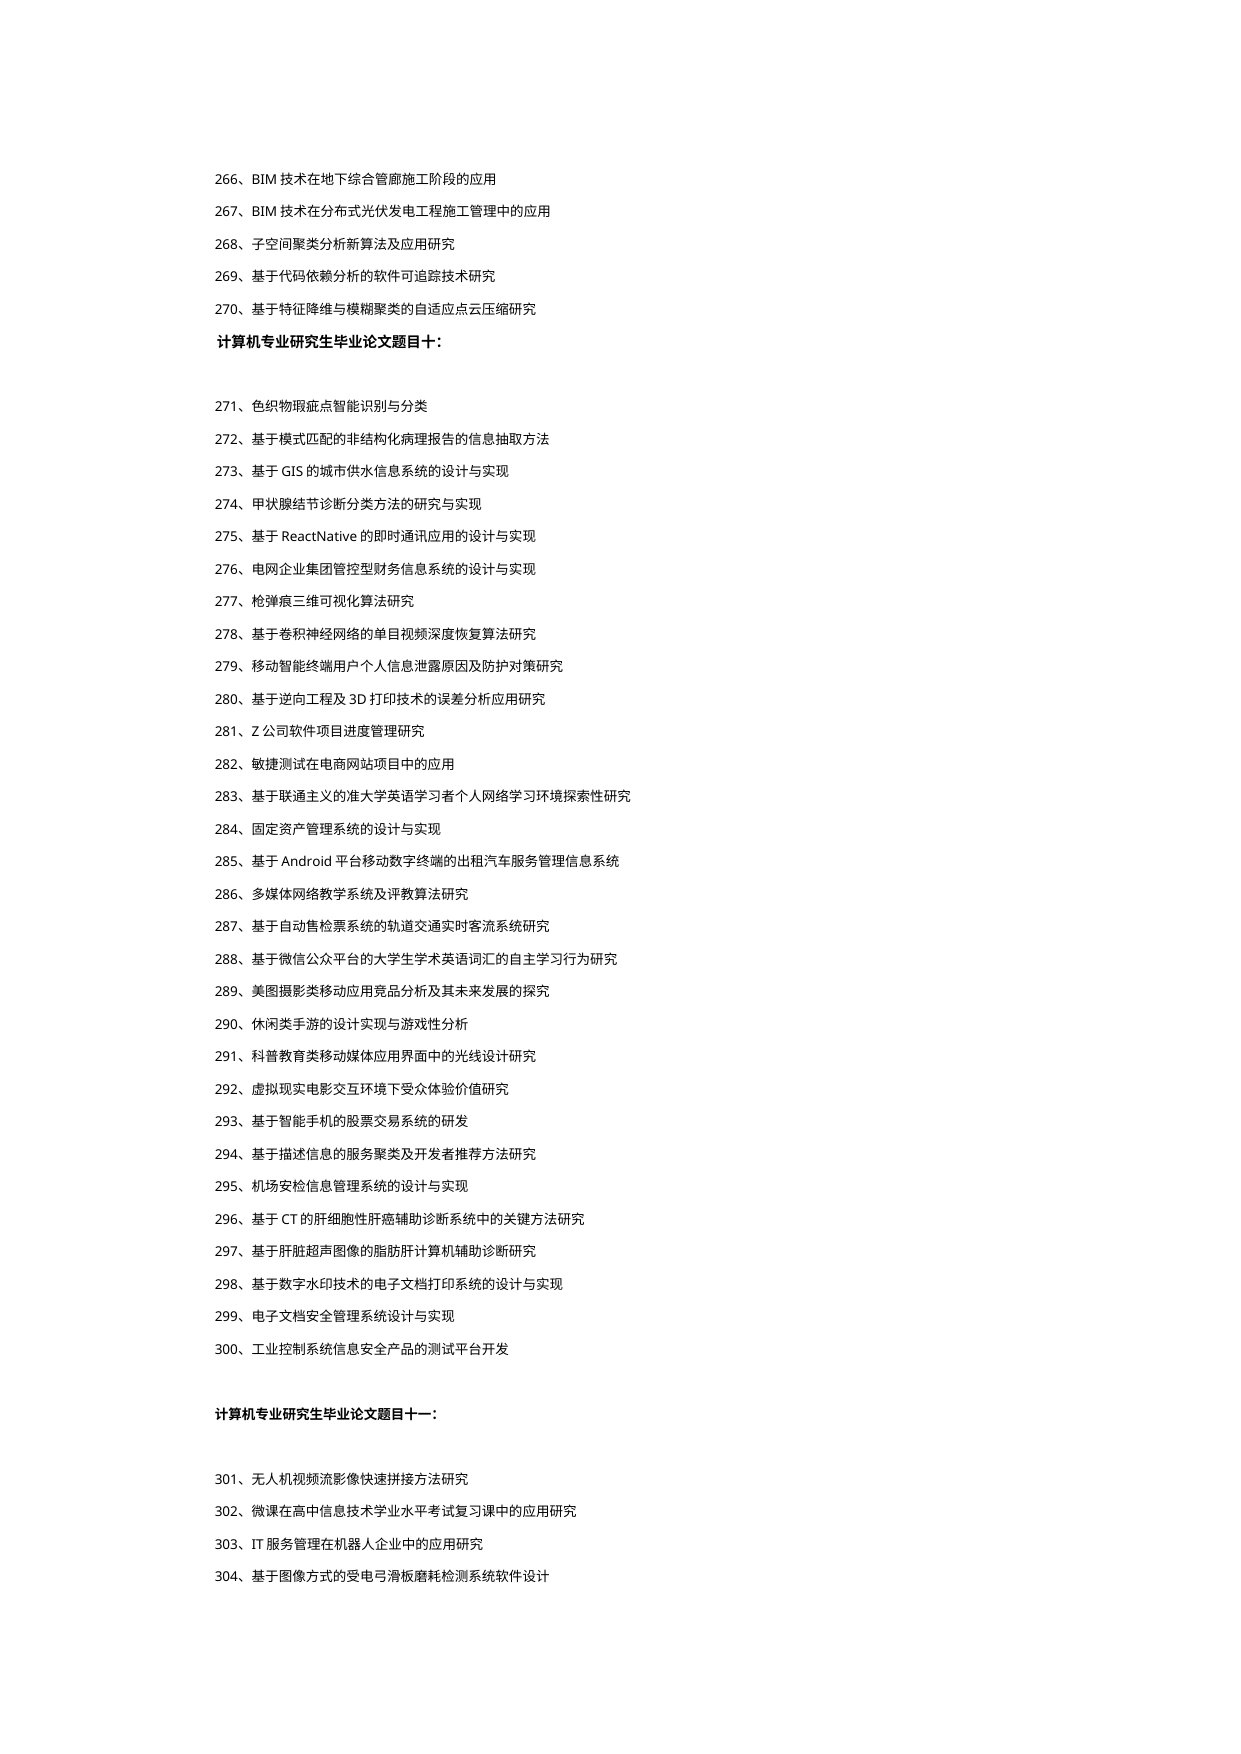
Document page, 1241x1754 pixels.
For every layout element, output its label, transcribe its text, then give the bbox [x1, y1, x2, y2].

text 293、基于智能手机的股票交易系统的研发 [187, 1104, 1053, 1137]
text 291、科普教育类移动媒体应用界面中的光线设计研究 [187, 1039, 1053, 1072]
text 292、虚拟现实电影交互环境下受众体验价值研究 [187, 1072, 1053, 1104]
text 272、基于模式匹配的非结构化病理报告的信息抽取方法 [187, 422, 1053, 454]
text 296、基于CT的肝细胞性肝癌辅助诊断系统中的关键方法研究 [187, 1202, 1053, 1234]
text 268、子空间聚类分析新算法及应用研究 [187, 227, 1053, 259]
text 273、基于GIS的城市供水信息系统的设计与实现 [187, 454, 1053, 487]
text 278、基于卷积神经网络的单目视频深度恢复算法研究 [187, 617, 1053, 649]
text 267、BIM技术在分布式光伏发电工程施工管理中的应用 [187, 194, 1053, 227]
text 281、Z公司软件项目进度管理研究 [187, 714, 1053, 747]
text 271、色织物瑕疵点智能识别与分类 [187, 389, 1053, 422]
text 289、美图摄影类移动应用竞品分析及其未来发展的探究 [187, 974, 1053, 1007]
text 266、BIM技术在地下综合管廊施工阶段的应用 [187, 162, 1053, 194]
text 276、电网企业集团管控型财务信息系统的设计与实现 [187, 552, 1053, 584]
text 279、移动智能终端用户个人信息泄露原因及防护对策研究 [187, 649, 1053, 682]
text 299、电子文档安全管理系统设计与实现 [187, 1299, 1053, 1332]
text 287、基于自动售检票系统的轨道交通实时客流系统研究 [187, 909, 1053, 942]
text 297、基于肝脏超声图像的脂肪肝计算机辅助诊断研究 [187, 1234, 1053, 1267]
text 285、基于Android平台移动数字终端的出租汽车服务管理信息系统 [187, 844, 1053, 877]
text 283、基于联通主义的准大学英语学习者个人网络学习环境探索性研究 [187, 779, 1053, 812]
text 269、基于代码依赖分析的软件可追踪技术研究 [187, 259, 1053, 292]
text 计算机专业研究生毕业论文题目十一： [187, 1397, 1053, 1429]
text 294、基于描述信息的服务聚类及开发者推荐方法研究 [187, 1137, 1053, 1169]
text 286、多媒体网络教学系统及评教算法研究 [187, 877, 1053, 909]
text 280、基于逆向工程及3D打印技术的误差分析应用研究 [187, 682, 1053, 714]
text 计算机专业研究生毕业论文题目十： [187, 324, 1053, 357]
text 303、IT服务管理在机器人企业中的应用研究 [187, 1527, 1053, 1559]
text 302、微课在高中信息技术学业水平考试复习课中的应用研究 [187, 1494, 1053, 1527]
text 277、枪弹痕三维可视化算法研究 [187, 584, 1053, 617]
text 284、固定资产管理系统的设计与实现 [187, 812, 1053, 844]
text 298、基于数字水印技术的电子文档打印系统的设计与实现 [187, 1267, 1053, 1299]
text 304、基于图像方式的受电弓滑板磨耗检测系统软件设计 [187, 1559, 1053, 1592]
text 301、无人机视频流影像快速拼接方法研究 [187, 1462, 1053, 1494]
text 290、休闲类手游的设计实现与游戏性分析 [187, 1007, 1053, 1039]
text 274、甲状腺结节诊断分类方法的研究与实现 [187, 487, 1053, 519]
text 288、基于微信公众平台的大学生学术英语词汇的自主学习行为研究 [187, 942, 1053, 974]
text 295、机场安检信息管理系统的设计与实现 [187, 1169, 1053, 1202]
text 275、基于ReactNative的即时通讯应用的设计与实现 [187, 519, 1053, 552]
text 282、敏捷测试在电商网站项目中的应用 [187, 747, 1053, 779]
text 300、工业控制系统信息安全产品的测试平台开发 [187, 1332, 1053, 1364]
text 270、基于特征降维与模糊聚类的自适应点云压缩研究 [187, 292, 1053, 324]
